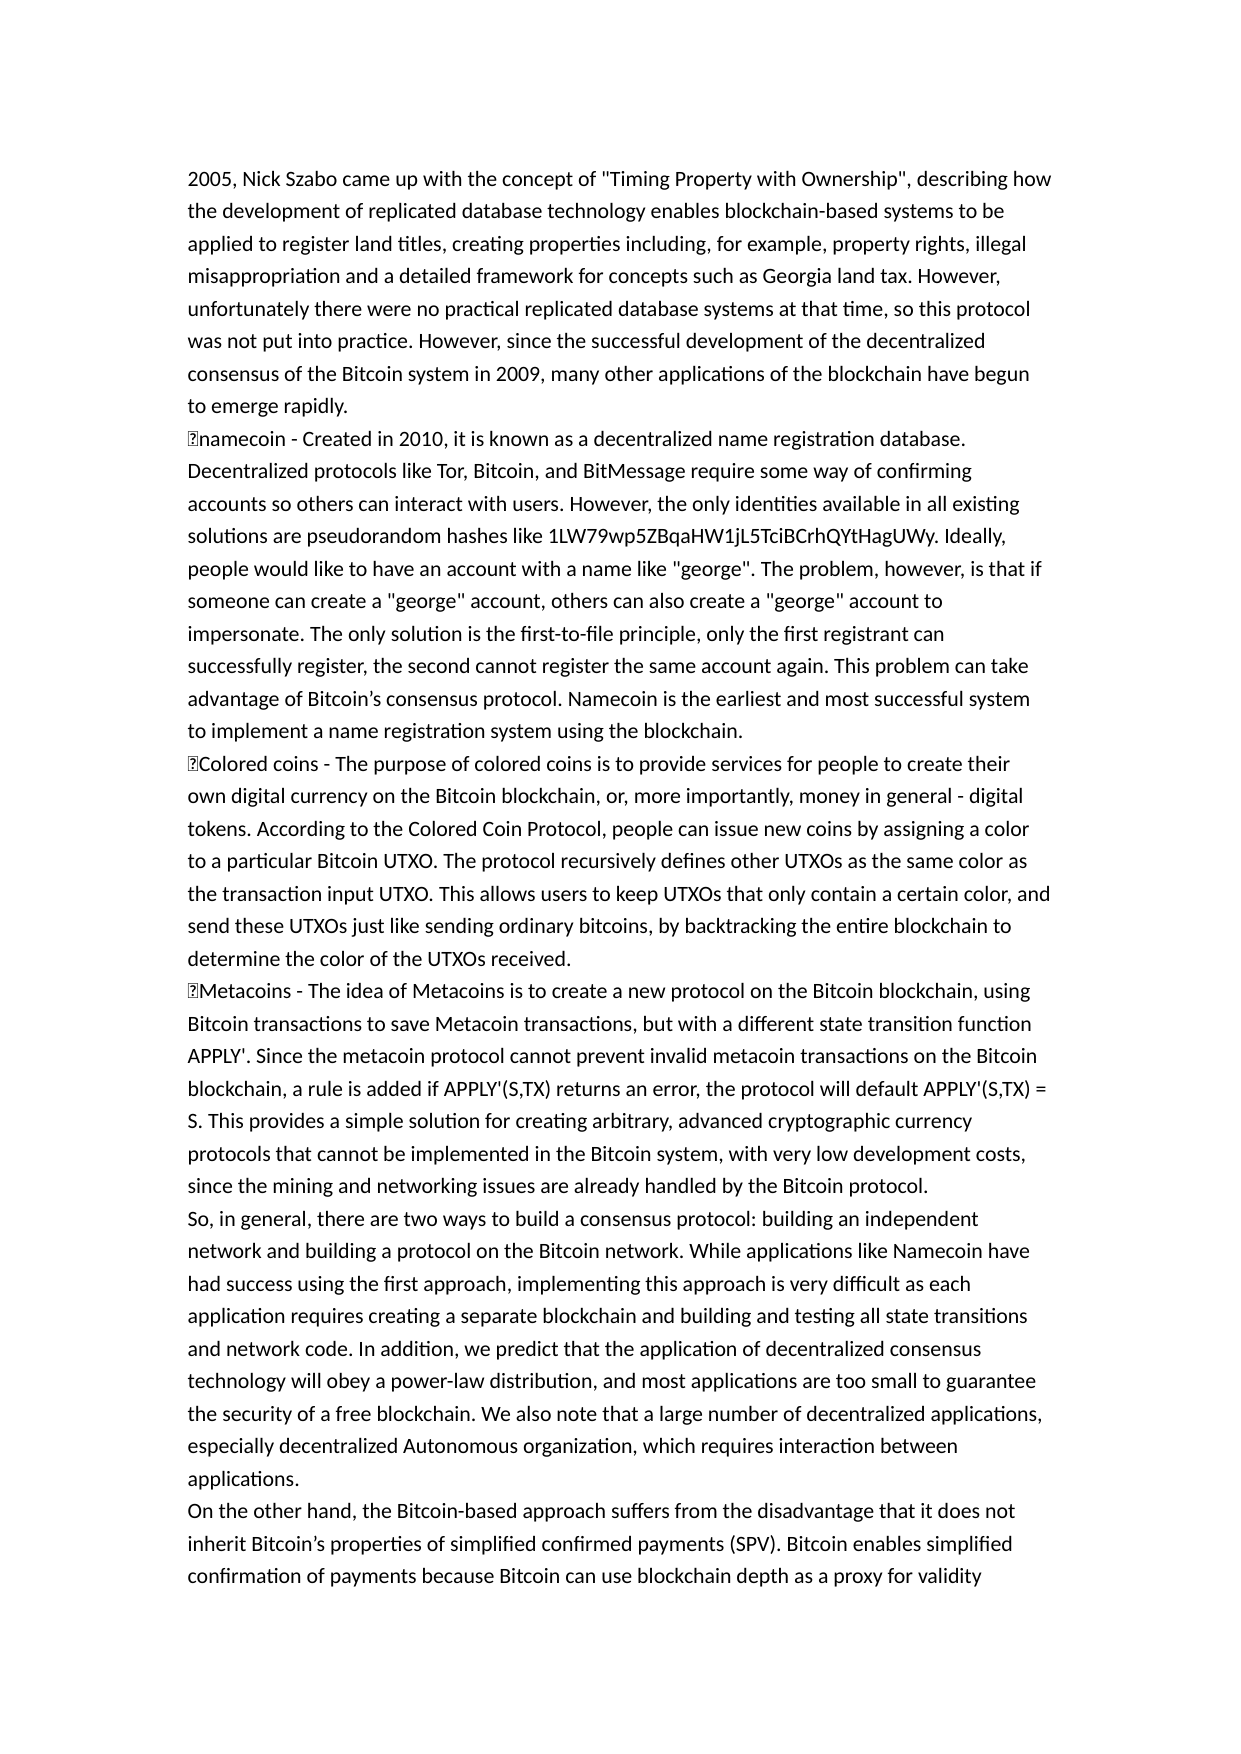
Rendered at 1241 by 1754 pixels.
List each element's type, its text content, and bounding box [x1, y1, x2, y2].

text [187, 1494, 1053, 1592]
text Metacoins - The idea of ​​Metacoins is to create a new protocol on the Bitcoin blockchain, using Bitcoin transactions to save Metacoin transactions, but with a different state transition function APPLY'. Since the metacoin protocol cannot prevent invalid metacoin transactions on the Bitcoin blockchain, a rule is added if APPLY'(S,TX) returns an error, the protocol will default APPLY'(S,TX) = S. This provides a simple solution for creating arbitrary, advanced cryptographic currency protocols that cannot be implemented in the Bitcoin system, with very low development costs, since the mining and networking issues are already handled by the Bitcoin protocol. [187, 974, 1053, 1202]
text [187, 162, 1053, 422]
text Colored coins - The purpose of colored coins is to provide services for people to create their own digital currency on the Bitcoin blockchain, or, more importantly, money in general - digital tokens. According to the Colored Coin Protocol, people can issue new coins by assigning a color to a particular Bitcoin UTXO. The protocol recursively defines other UTXOs as the same color as the transaction input UTXO. This allows users to keep UTXOs that only contain a certain color, and send these UTXOs just like sending ordinary bitcoins, by backtracking the entire blockchain to determine the color of the UTXOs received. [187, 747, 1053, 974]
text namecoin - Created in 2010, it is known as a decentralized name registration database. Decentralized protocols like Tor, Bitcoin, and BitMessage require some way of confirming accounts so others can interact with users. However, the only identities available in all existing solutions are pseudorandom hashes like 1LW79wp5ZBqaHW1jL5TciBCrhQYtHagUWy. Ideally, people would like to have an account with a name like "george". The problem, however, is that if someone can create a "george" account, others can also create a "george" account to impersonate. The only solution is the first-to-file principle, only the first registrant can successfully register, the second cannot register the same account again. This problem can take advantage of Bitcoin’s consensus protocol. Namecoin is the earliest and most successful system to implement a name registration system using the blockchain. [187, 422, 1053, 747]
text So, in general, there are two ways to build a consensus protocol: building an independent network and building a protocol on the Bitcoin network. While applications like Namecoin have had success using the first approach, implementing this approach is very difficult as each application requires creating a separate blockchain and building and testing all state transitions and network code. In addition, we predict that the application of decentralized consensus technology will obey a power-law distribution, and most applications are too small to guarantee the security of a free blockchain. We also note that a large number of decentralized applications, especially decentralized Autonomous organization, which requires interaction between applications. [187, 1202, 1053, 1494]
